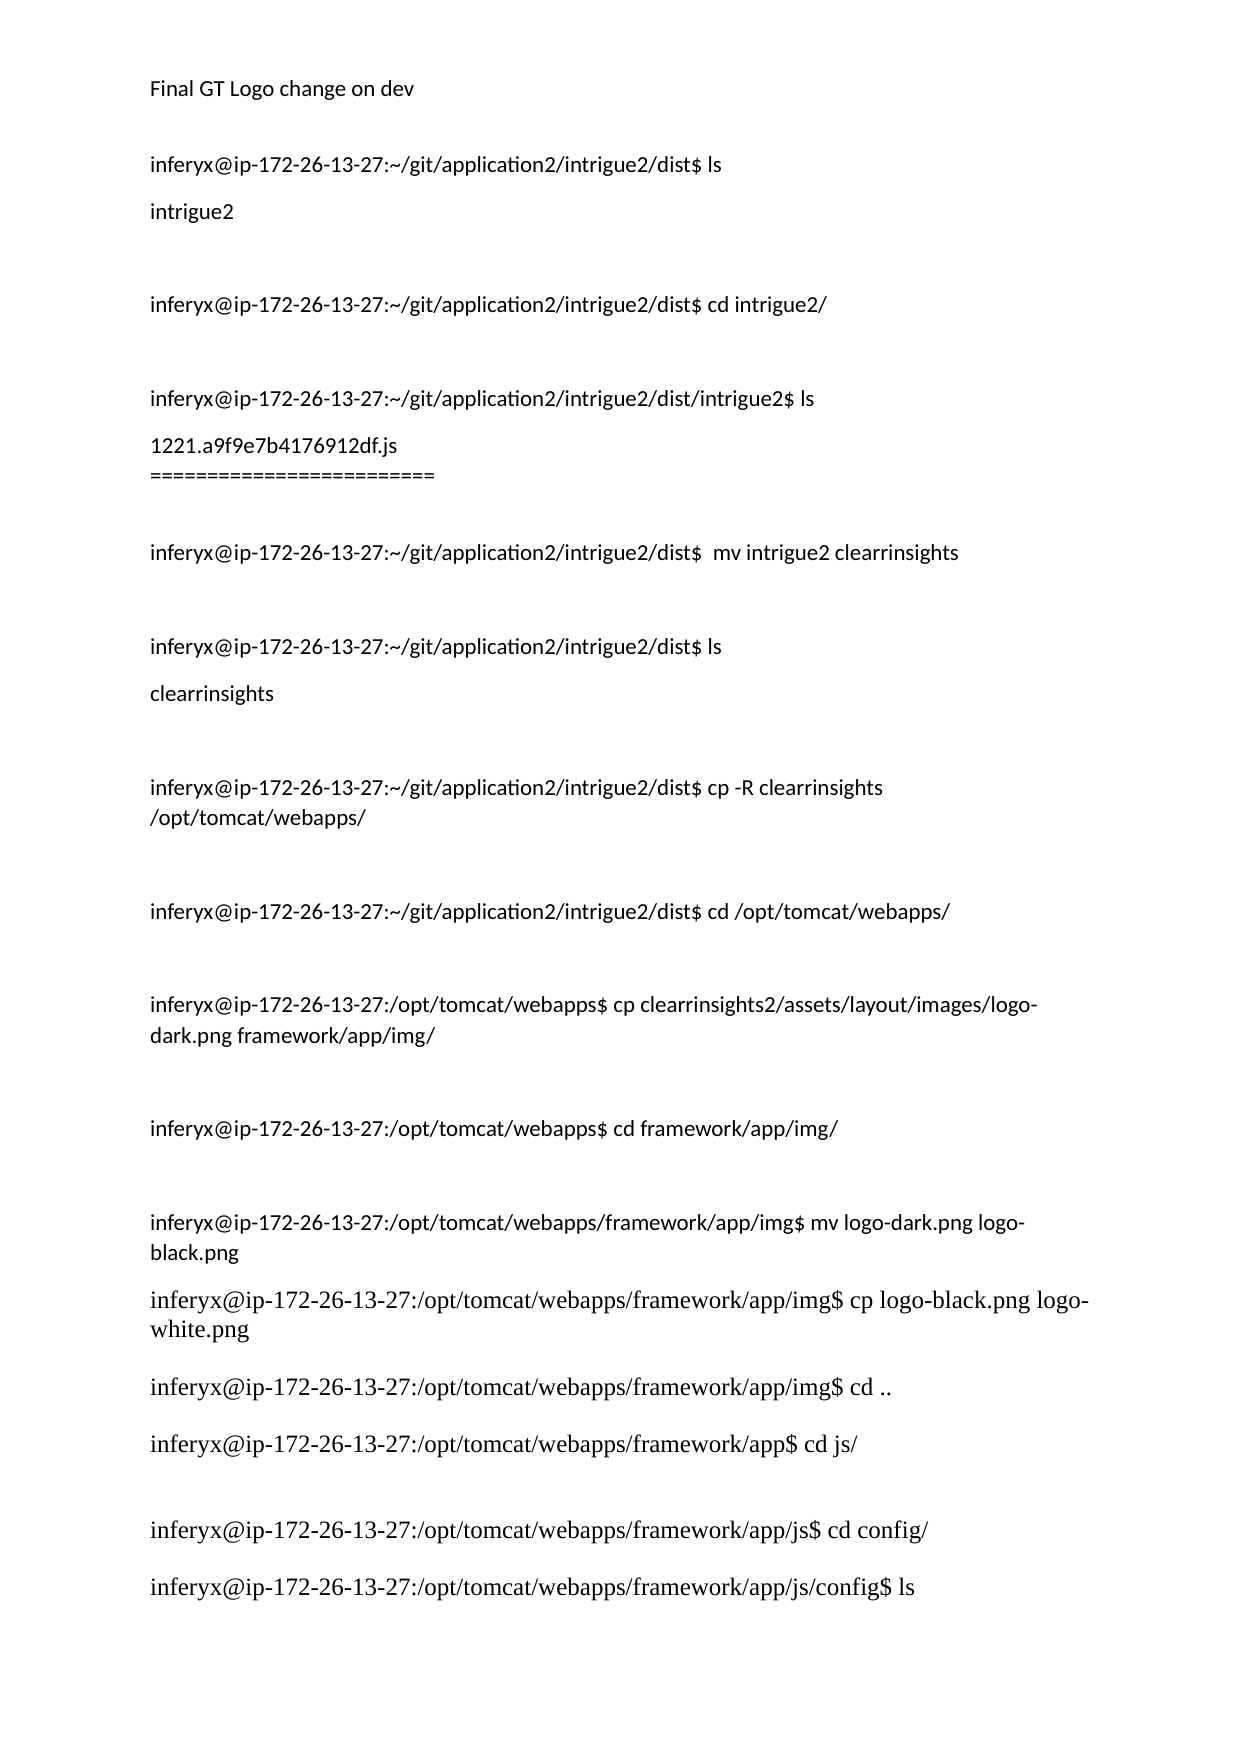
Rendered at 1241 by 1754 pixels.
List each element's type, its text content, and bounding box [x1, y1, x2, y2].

text 1221.a9f9e7b4176912df.js ========================= [150, 431, 1090, 520]
text inferyx@ip-172-26-13-27:~/git/application2/intrigue2/dist$ ls [150, 632, 1090, 660]
text inferyx@ip-172-26-13-27:~/git/application2/intrigue2/dist$ cd intrigue2/ [150, 291, 1090, 319]
text inferyx@ip-172-26-13-27:/opt/tomcat/webapps/framework/app$ cd js/ [150, 1400, 1090, 1458]
text inferyx@ip-172-26-13-27:~/git/application2/intrigue2/dist/intrigue2$ ls [150, 384, 1090, 412]
text inferyx@ip-172-26-13-27:/opt/tomcat/webapps$ cp clearrinsights2/assets/layout/images/logo-dark.png framework/app/img/ [150, 991, 1090, 1049]
text inferyx@ip-172-26-13-27:~/git/application2/intrigue2/dist$ cd /opt/tomcat/webapps/ [150, 897, 1090, 925]
text inferyx@ip-172-26-13-27:/opt/tomcat/webapps/framework/app/img$ cd .. [150, 1343, 1090, 1400]
text inferyx@ip-172-26-13-27:/opt/tomcat/webapps/framework/app/js$ cd config/ [150, 1515, 1090, 1543]
text inferyx@ip-172-26-13-27:/opt/tomcat/webapps/framework/app/img$ cp logo-black.png logo-white.png [150, 1285, 1090, 1343]
text inferyx@ip-172-26-13-27:~/git/application2/intrigue2/dist$ mv intrigue2 clearrinsights [150, 538, 1090, 567]
text inferyx@ip-172-26-13-27:/opt/tomcat/webapps/framework/app/img$ mv logo-dark.png logo-black.png [150, 1208, 1090, 1267]
text inferyx@ip-172-26-13-27:~/git/application2/intrigue2/dist$ ls [150, 150, 1090, 178]
text clearrinsights [150, 679, 1090, 707]
text intrigue2 [150, 197, 1090, 225]
text inferyx@ip-172-26-13-27:~/git/application2/intrigue2/dist$ cp -R clearrinsights /opt/tomcat/webapps/ [150, 773, 1090, 831]
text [150, 1543, 1090, 1601]
text inferyx@ip-172-26-13-27:/opt/tomcat/webapps$ cd framework/app/img/ [150, 1114, 1090, 1143]
